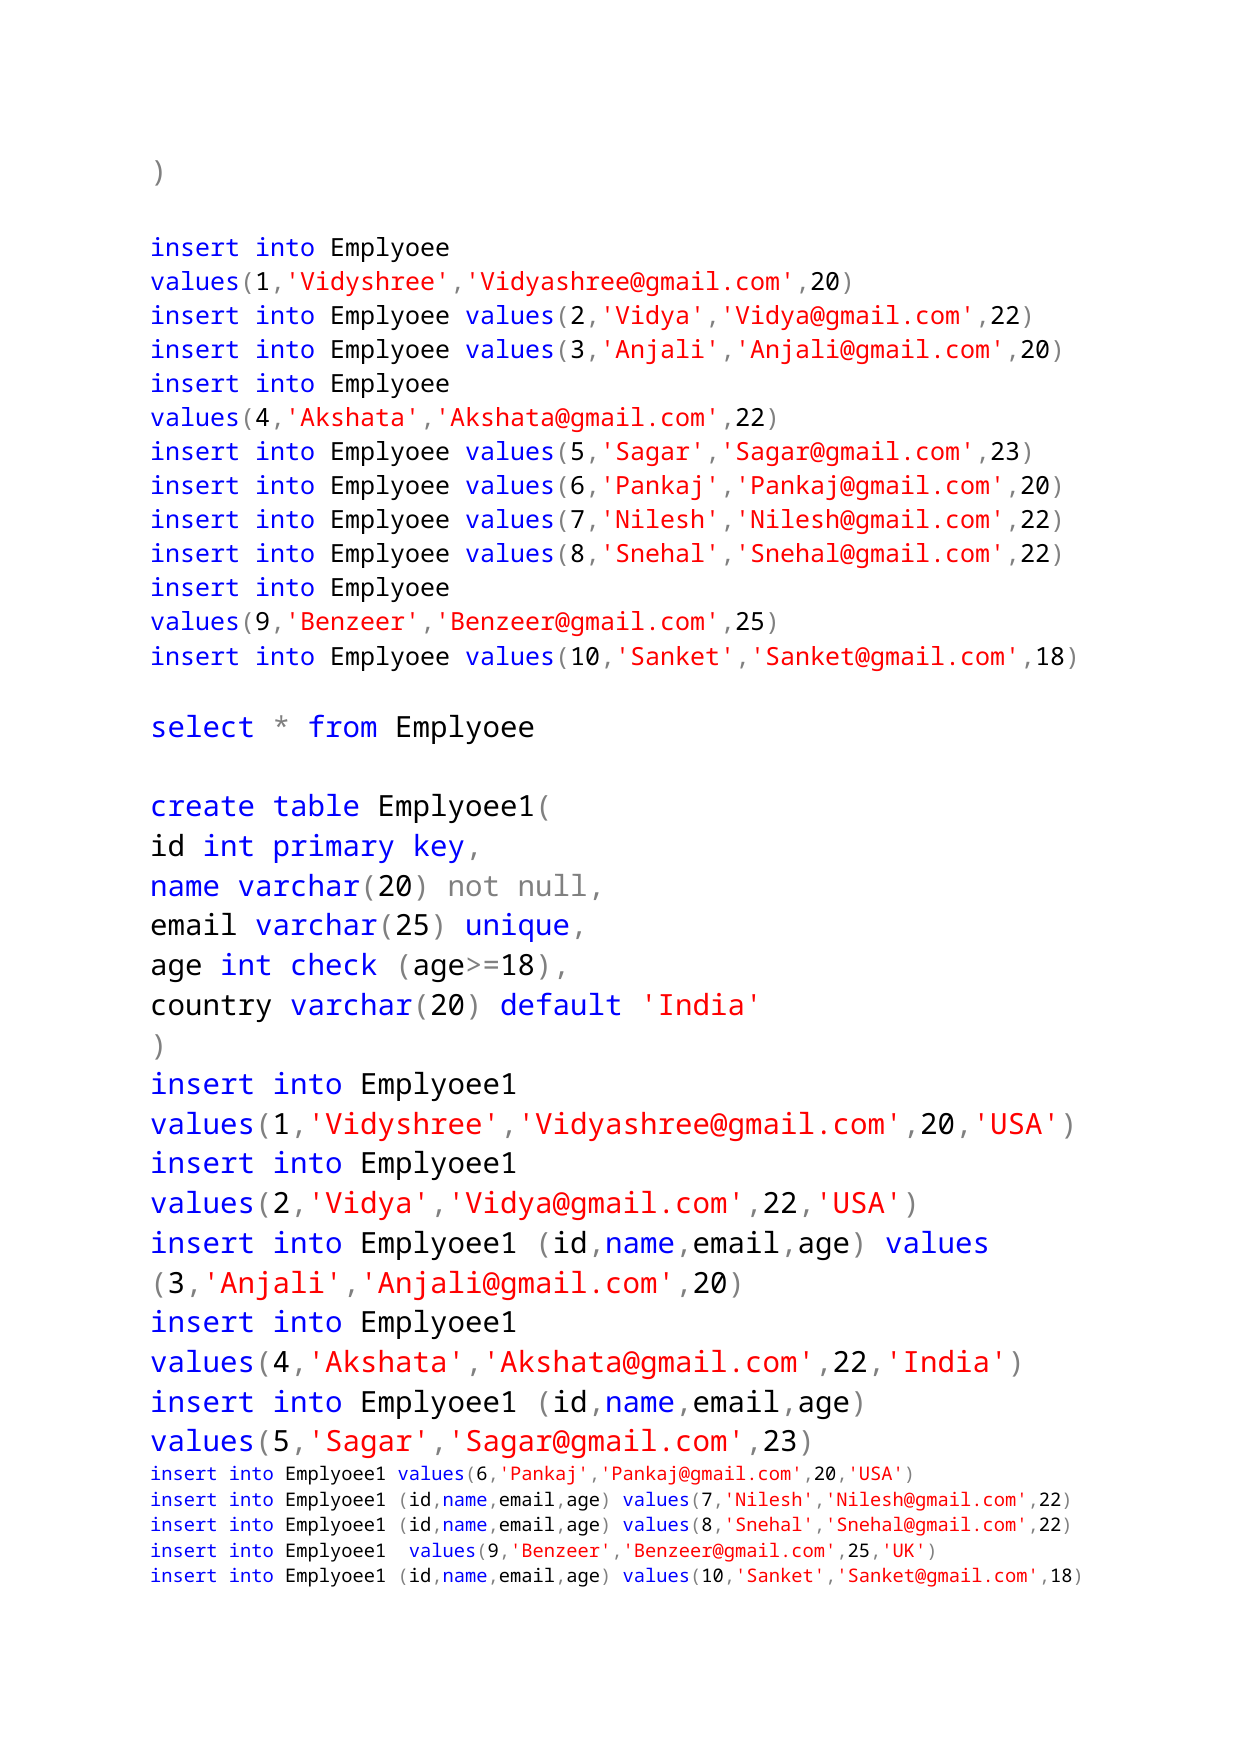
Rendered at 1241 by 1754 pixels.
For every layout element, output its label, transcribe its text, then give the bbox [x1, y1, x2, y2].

text insert into Emplyoee values(9,'Benzeer','Benzeer@gmail.com',25) [150, 570, 1090, 638]
text email varchar(25) unique, [150, 905, 1090, 944]
text insert into Emplyoee values(7,'Nilesh','Nilesh@gmail.com',22) [150, 502, 1090, 536]
text insert into Emplyoee values(10,'Sanket','Sanket@gmail.com',18) [150, 638, 1090, 672]
text ) [150, 1024, 1090, 1063]
text insert into Emplyoee1 (id,name,email,age) values(7,'Nilesh','Nilesh@gmail.com',22) [150, 1486, 1090, 1511]
text id int primary key, [150, 825, 1090, 865]
text insert into Emplyoee values(5,'Sagar','Sagar@gmail.com',23) [150, 434, 1090, 468]
text ) [150, 150, 1090, 190]
text insert into Emplyoee values(4,'Akshata','Akshata@gmail.com',22) [150, 366, 1090, 434]
text insert into Emplyoee values(1,'Vidyshree','Vidyashree@gmail.com',20) [150, 229, 1090, 297]
text create table Emplyoee1( [150, 786, 1090, 825]
text insert into Emplyoee1 values(4,'Akshata','Akshata@gmail.com',22,'India') [150, 1302, 1090, 1381]
text country varchar(20) default 'India' [150, 984, 1090, 1024]
text name varchar(20) not null, [150, 865, 1090, 905]
text select * from Emplyoee [150, 706, 1090, 746]
text insert into Emplyoee1 values(1,'Vidyshree','Vidyashree@gmail.com',20,'USA') [150, 1063, 1090, 1143]
text age int check (age>=18), [150, 944, 1090, 984]
text insert into Emplyoee1 (id,name,email,age) values (3,'Anjali','Anjali@gmail.com',20) [150, 1222, 1090, 1302]
text insert into Emplyoee1 values(6,'Pankaj','Pankaj@gmail.com',20,'USA') [150, 1460, 1090, 1486]
text insert into Emplyoee values(2,'Vidya','Vidya@gmail.com',22) [150, 297, 1090, 332]
text insert into Emplyoee values(8,'Snehal','Snehal@gmail.com',22) [150, 536, 1090, 570]
text insert into Emplyoee1 values(9,'Benzeer','Benzeer@gmail.com',25,'UK') [150, 1537, 1090, 1562]
text insert into Emplyoee values(3,'Anjali','Anjali@gmail.com',20) [150, 332, 1090, 366]
text insert into Emplyoee1 (id,name,email,age) values(8,'Snehal','Snehal@gmail.com',22) [150, 1511, 1090, 1537]
text insert into Emplyoee1 (id,name,email,age) values(5,'Sagar','Sagar@gmail.com',23) [150, 1381, 1090, 1460]
text insert into Emplyoee values(6,'Pankaj','Pankaj@gmail.com',20) [150, 468, 1090, 502]
text insert into Emplyoee1 (id,name,email,age) values(10,'Sanket','Sanket@gmail.com',18) [150, 1562, 1090, 1588]
text insert into Emplyoee1 values(2,'Vidya','Vidya@gmail.com',22,'USA') [150, 1143, 1090, 1222]
